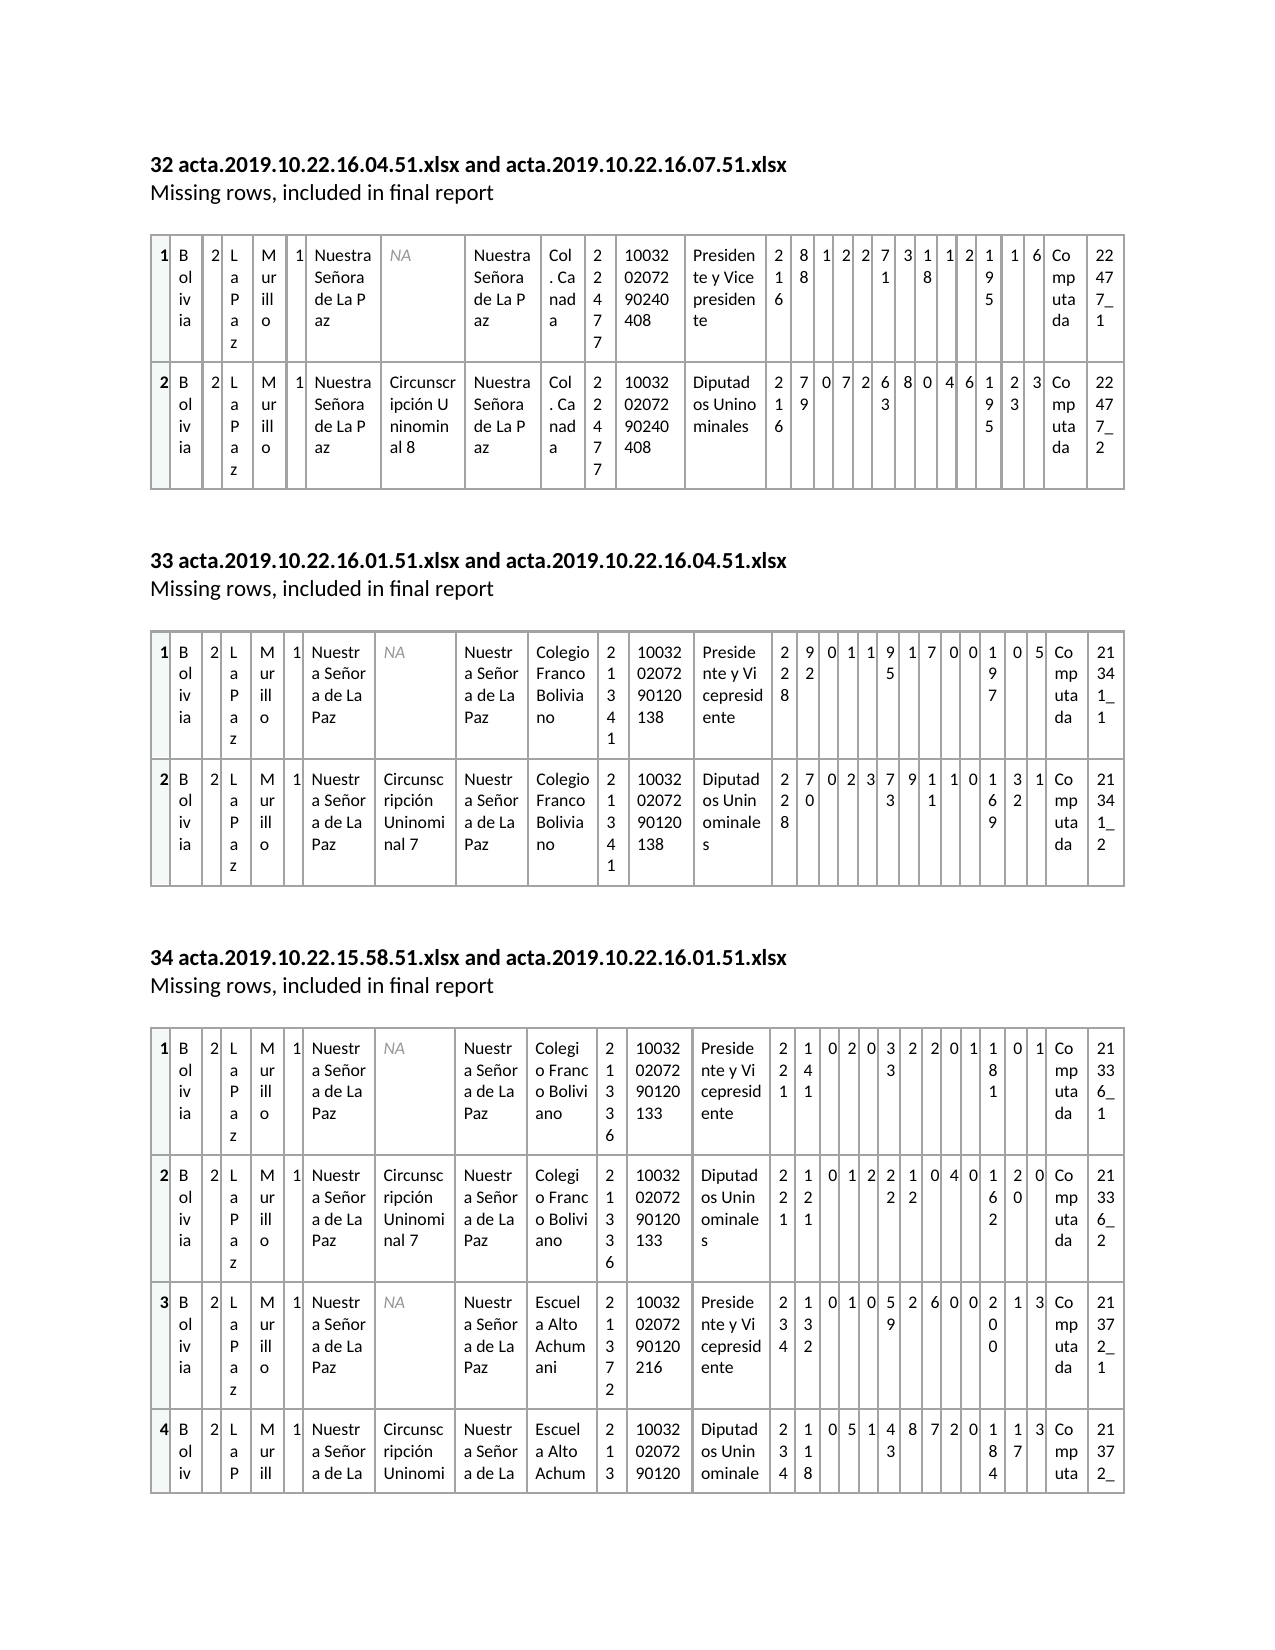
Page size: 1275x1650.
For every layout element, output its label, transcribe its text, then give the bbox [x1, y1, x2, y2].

table_header Presidente y Vicepresidente [686, 236, 765, 361]
table_header 6 [1025, 236, 1043, 361]
table_cell Computada [1047, 1410, 1087, 1492]
table_cell 2 [152, 363, 169, 488]
table_header 3 [896, 236, 914, 361]
table_header 1 [152, 1029, 169, 1154]
table_cell Circunscripción Uninominal 8 [382, 363, 464, 488]
table_cell 9 [900, 760, 918, 884]
table_header 1 [285, 1029, 302, 1154]
table_cell 22477_2 [1088, 363, 1123, 488]
table_header Presidente y Vicepresidente [694, 1029, 769, 1154]
table_cell 0 [821, 1156, 838, 1281]
table_header 100320207290120138 [630, 633, 693, 757]
table_cell 100320207290120138 [630, 760, 693, 884]
table_header 1 [152, 236, 169, 361]
table_header 0 [1006, 633, 1026, 757]
table_header 1 [1003, 236, 1023, 361]
table_cell 8 [896, 363, 914, 488]
table_cell 3 [1028, 1283, 1045, 1408]
table_cell 2 [203, 1410, 220, 1492]
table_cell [304, 1410, 374, 1492]
table_header 100320207290120133 [628, 1029, 691, 1154]
table_header Murillo [252, 1029, 283, 1154]
table_cell 132 [796, 1283, 819, 1408]
table_cell 0 [942, 1283, 960, 1408]
table_cell La Paz [222, 760, 250, 884]
table_cell 1 [1006, 1283, 1026, 1408]
table_header 1 [938, 236, 955, 361]
table_header 1 [815, 236, 832, 361]
table_cell 21372 [598, 1410, 626, 1492]
table_cell 79 [792, 363, 813, 488]
table_header Presidente y Vicepresidente [695, 633, 771, 757]
table_header NA [376, 1029, 454, 1154]
table_cell Colegio Franco Boliviano [529, 760, 597, 884]
table_cell 100320207290120216 [628, 1283, 691, 1408]
text Missing rows, included in final report [150, 971, 1125, 999]
table_cell Murillo [254, 363, 285, 488]
table_cell Col. Canada [542, 363, 584, 488]
text 34 acta.2019.10.22.15.58.51.xlsx and acta.2019.10.22.16.01.51.xlsx [150, 943, 1125, 971]
table_cell 2 [203, 1283, 220, 1408]
table_header 1 [839, 633, 857, 757]
table_cell 11 [920, 760, 940, 884]
table_cell 200 [981, 1283, 1004, 1408]
table_cell 7 [923, 1410, 940, 1492]
table_cell 4 [938, 363, 955, 488]
table_cell Nuestra Señora de La Paz [456, 1156, 526, 1281]
table_header 95 [878, 633, 898, 757]
table_cell 100320207290120133 [628, 1156, 691, 1281]
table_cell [376, 1410, 454, 1492]
table_cell 21336 [598, 1156, 626, 1281]
text 32 acta.2019.10.22.16.04.51.xlsx and acta.2019.10.22.16.07.51.xlsx [150, 150, 1125, 178]
table_cell Bolivia [171, 1283, 201, 1408]
table_cell 20 [1006, 1156, 1026, 1281]
table_header 1 [152, 633, 169, 757]
table_header 5 [1028, 633, 1045, 757]
table_header 141 [796, 1029, 819, 1154]
table_cell 3 [1028, 1410, 1045, 1492]
table_header 2 [204, 236, 221, 361]
table_header Nuestra Señora de La Paz [466, 236, 540, 361]
table_cell 184 [981, 1410, 1004, 1492]
table_cell 5 [840, 1410, 858, 1492]
table_cell 0 [962, 1156, 979, 1281]
table_cell 21341_2 [1089, 760, 1123, 884]
table_cell 234 [771, 1283, 794, 1408]
table_header 216 [767, 236, 790, 361]
table_cell NA [376, 1283, 454, 1408]
table_cell 1 [285, 1410, 302, 1492]
table_header Nuestra Señora de La Paz [456, 1029, 526, 1154]
table_header 221 [771, 1029, 794, 1154]
table_cell 0 [860, 1283, 877, 1408]
table_header 22477_1 [1088, 236, 1123, 361]
table_cell 2 [152, 760, 169, 884]
table_header 22477 [586, 236, 615, 361]
table_cell 0 [815, 363, 832, 488]
table_cell Nuestra Señora de La Paz [304, 1283, 374, 1408]
table_header 21336 [598, 1029, 626, 1154]
table_cell 1 [285, 1156, 302, 1281]
table_cell Diputados Uninominales [686, 363, 765, 488]
table_cell 2 [204, 363, 221, 488]
table_header 2 [901, 1029, 921, 1154]
table_cell Bolivia [171, 1410, 201, 1492]
text 33 acta.2019.10.22.16.01.51.xlsx and acta.2019.10.22.16.04.51.xlsx [150, 546, 1125, 574]
table_header 0 [1006, 1029, 1026, 1154]
table_cell Murillo [252, 1283, 283, 1408]
table_header Colegio Franco Boliviano [529, 633, 597, 757]
table_cell 228 [773, 760, 796, 884]
table_cell 12 [901, 1156, 921, 1281]
table_cell 1 [1028, 760, 1045, 884]
table_cell 1 [840, 1156, 858, 1281]
table_cell 221 [771, 1156, 794, 1281]
table_cell 73 [878, 760, 898, 884]
table_header 197 [981, 633, 1004, 757]
table_cell 169 [981, 760, 1004, 884]
table_cell Bolivia [171, 363, 201, 488]
table_header Colegio Franco Boliviano [528, 1029, 596, 1154]
table_header Murillo [252, 633, 283, 757]
table_header Computada [1047, 633, 1087, 757]
table_header Murillo [254, 236, 285, 361]
table_cell Murillo [252, 1410, 283, 1492]
table_cell 2 [860, 1156, 877, 1281]
table_cell 0 [962, 1410, 979, 1492]
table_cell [694, 1410, 769, 1492]
table_cell 216 [767, 363, 790, 488]
table_header 0 [820, 633, 837, 757]
table_header 100320207290240408 [617, 236, 684, 361]
table_header 2 [834, 236, 852, 361]
table_cell 0 [1028, 1156, 1045, 1281]
table_cell La Paz [222, 1410, 250, 1492]
table_header 2 [958, 236, 975, 361]
text Missing rows, included in final report [150, 574, 1125, 602]
table_cell 0 [961, 760, 979, 884]
table_cell 2 [839, 760, 857, 884]
table_cell La Paz [222, 1156, 250, 1281]
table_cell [456, 1410, 526, 1492]
table_cell 0 [821, 1410, 838, 1492]
table_cell 0 [821, 1283, 838, 1408]
table_cell 21372_2 [1089, 1410, 1123, 1492]
table_cell 2 [203, 760, 220, 884]
table_header La Paz [223, 236, 252, 361]
table_header Computada [1047, 1029, 1087, 1154]
table_header 2 [923, 1029, 940, 1154]
table_cell 3 [152, 1283, 169, 1408]
table_cell 2 [152, 1156, 169, 1281]
table_cell 21372_1 [1089, 1283, 1123, 1408]
table_header 71 [873, 236, 894, 361]
table_cell Circunscripción Uninominal 7 [376, 1156, 454, 1281]
table_cell Colegio Franco Boliviano [528, 1156, 596, 1281]
table_cell 1 [285, 1283, 302, 1408]
table_cell 1 [942, 760, 959, 884]
table_cell Nuestra Señora de La Paz [307, 363, 380, 488]
table_cell Escuela Alto Achumani [528, 1283, 596, 1408]
table_header 1 [900, 633, 918, 757]
table_cell 6 [923, 1283, 940, 1408]
table_header 33 [879, 1029, 899, 1154]
table_cell Diputados Uninominales [695, 760, 771, 884]
table_cell 3 [1025, 363, 1043, 488]
table_cell Computada [1047, 760, 1087, 884]
table_header 92 [798, 633, 818, 757]
table_cell 43 [879, 1410, 899, 1492]
table_header Nuestra Señora de La Paz [304, 1029, 374, 1154]
table_header 2 [854, 236, 871, 361]
table_header 0 [942, 1029, 960, 1154]
table_cell 21341 [599, 760, 628, 884]
table_header 0 [942, 633, 959, 757]
table_header Bolivia [171, 633, 201, 757]
table_cell Murillo [252, 760, 283, 884]
table_cell 17 [1006, 1410, 1026, 1492]
table_header La Paz [222, 633, 250, 757]
table_header 0 [821, 1029, 838, 1154]
table_cell Circunscripción Uninominal 7 [376, 760, 455, 884]
table_cell 0 [923, 1156, 940, 1281]
table_header 195 [977, 236, 1000, 361]
table_header 88 [792, 236, 813, 361]
table_cell 0 [820, 760, 837, 884]
table_cell 21336_2 [1089, 1156, 1123, 1281]
table_header 1 [1028, 1029, 1045, 1154]
table_cell 100320207290240408 [617, 363, 684, 488]
table_header 21341_1 [1089, 633, 1123, 757]
table_cell 1 [860, 1410, 877, 1492]
table_header Bolivia [171, 1029, 201, 1154]
table_header Bolivia [171, 236, 201, 361]
table_cell 2 [203, 1156, 220, 1281]
table_header 1 [288, 236, 305, 361]
table_cell Nuestra Señora de La Paz [456, 1283, 526, 1408]
table_cell 4 [152, 1410, 169, 1492]
table_cell La Paz [223, 363, 252, 488]
table_header 181 [981, 1029, 1004, 1154]
table_header 7 [920, 633, 940, 757]
table_cell 22 [879, 1156, 899, 1281]
table_cell 21372 [598, 1283, 626, 1408]
table_cell 70 [798, 760, 818, 884]
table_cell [528, 1410, 596, 1492]
table_header 18 [916, 236, 936, 361]
table_cell Murillo [252, 1156, 283, 1281]
table_header 1 [859, 633, 876, 757]
table_cell 195 [977, 363, 1000, 488]
table_cell Nuestra Señora de La Paz [304, 1156, 374, 1281]
table_cell Nuestra Señora de La Paz [304, 760, 374, 884]
table_header 2 [203, 1029, 220, 1154]
table_header Computada [1045, 236, 1086, 361]
table_header Nuestra Señora de La Paz [457, 633, 527, 757]
table_cell 1 [840, 1283, 858, 1408]
table_header 2 [203, 633, 220, 757]
table_cell Diputados Uninominales [694, 1156, 769, 1281]
table_header 21341 [599, 633, 628, 757]
text Missing rows, included in final report [150, 178, 1125, 206]
table_header La Paz [222, 1029, 250, 1154]
table_cell Bolivia [171, 1156, 201, 1281]
table_cell 7 [834, 363, 852, 488]
table_cell 162 [981, 1156, 1004, 1281]
table_cell 1 [288, 363, 305, 488]
table_cell 2 [942, 1410, 960, 1492]
table_cell 22477 [586, 363, 615, 488]
table_cell 0 [962, 1283, 979, 1408]
table_cell Bolivia [171, 760, 201, 884]
table_cell 0 [916, 363, 936, 488]
table_cell 121 [796, 1156, 819, 1281]
table_cell La Paz [222, 1283, 250, 1408]
table_header 228 [773, 633, 796, 757]
table_header 0 [860, 1029, 877, 1154]
table_header Nuestra Señora de La Paz [304, 633, 374, 757]
table_cell 59 [879, 1283, 899, 1408]
table_cell 100320207290120216 [628, 1410, 691, 1492]
table_cell Nuestra Señora de La Paz [457, 760, 527, 884]
table_cell 3 [859, 760, 876, 884]
table_cell 2 [901, 1283, 921, 1408]
table_cell Computada [1047, 1283, 1087, 1408]
table_cell 4 [942, 1156, 960, 1281]
table_cell 8 [901, 1410, 921, 1492]
table_cell Nuestra Señora de La Paz [466, 363, 540, 488]
table_cell 1 [285, 760, 302, 884]
table_header 2 [840, 1029, 858, 1154]
table_header NA [376, 633, 455, 757]
table_cell Presidente y Vicepresidente [694, 1283, 769, 1408]
table_cell 2 [854, 363, 871, 488]
table_header 21336_1 [1089, 1029, 1123, 1154]
table_header NA [382, 236, 464, 361]
table_header Nuestra Señora de La Paz [307, 236, 380, 361]
table_cell 118 [796, 1410, 819, 1492]
table_cell 6 [958, 363, 975, 488]
table_header 1 [962, 1029, 979, 1154]
table_header 0 [961, 633, 979, 757]
table_cell 23 [1003, 363, 1023, 488]
table_cell 63 [873, 363, 894, 488]
table_cell Computada [1045, 363, 1086, 488]
table_cell 234 [771, 1410, 794, 1492]
table_cell Computada [1047, 1156, 1087, 1281]
table_header Col. Canada [542, 236, 584, 361]
table_header 1 [285, 633, 302, 757]
table_cell 32 [1006, 760, 1026, 884]
